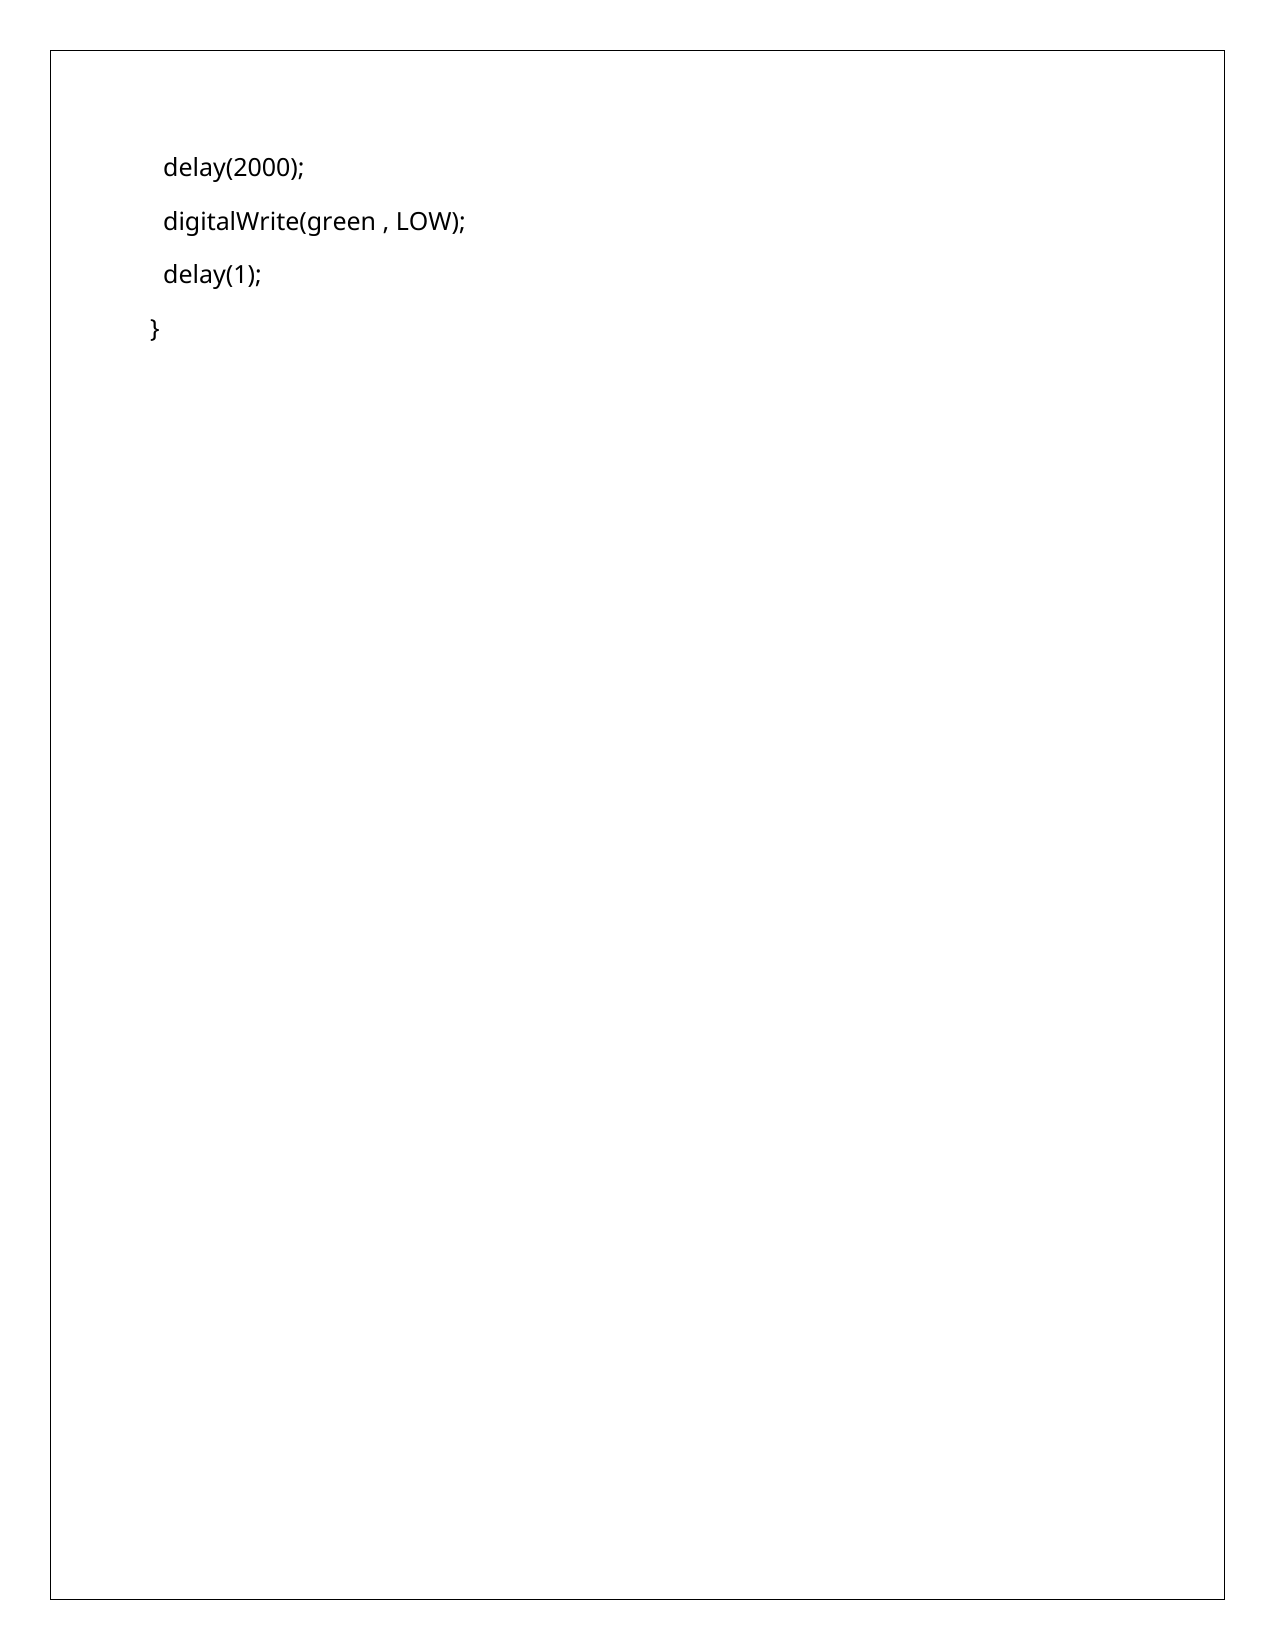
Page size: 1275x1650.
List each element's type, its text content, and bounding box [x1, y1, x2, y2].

text } [150, 310, 1125, 344]
text delay(1); [150, 257, 1125, 291]
text delay(2000); [150, 150, 1125, 184]
text digitalWrite(green , LOW); [150, 203, 1125, 237]
